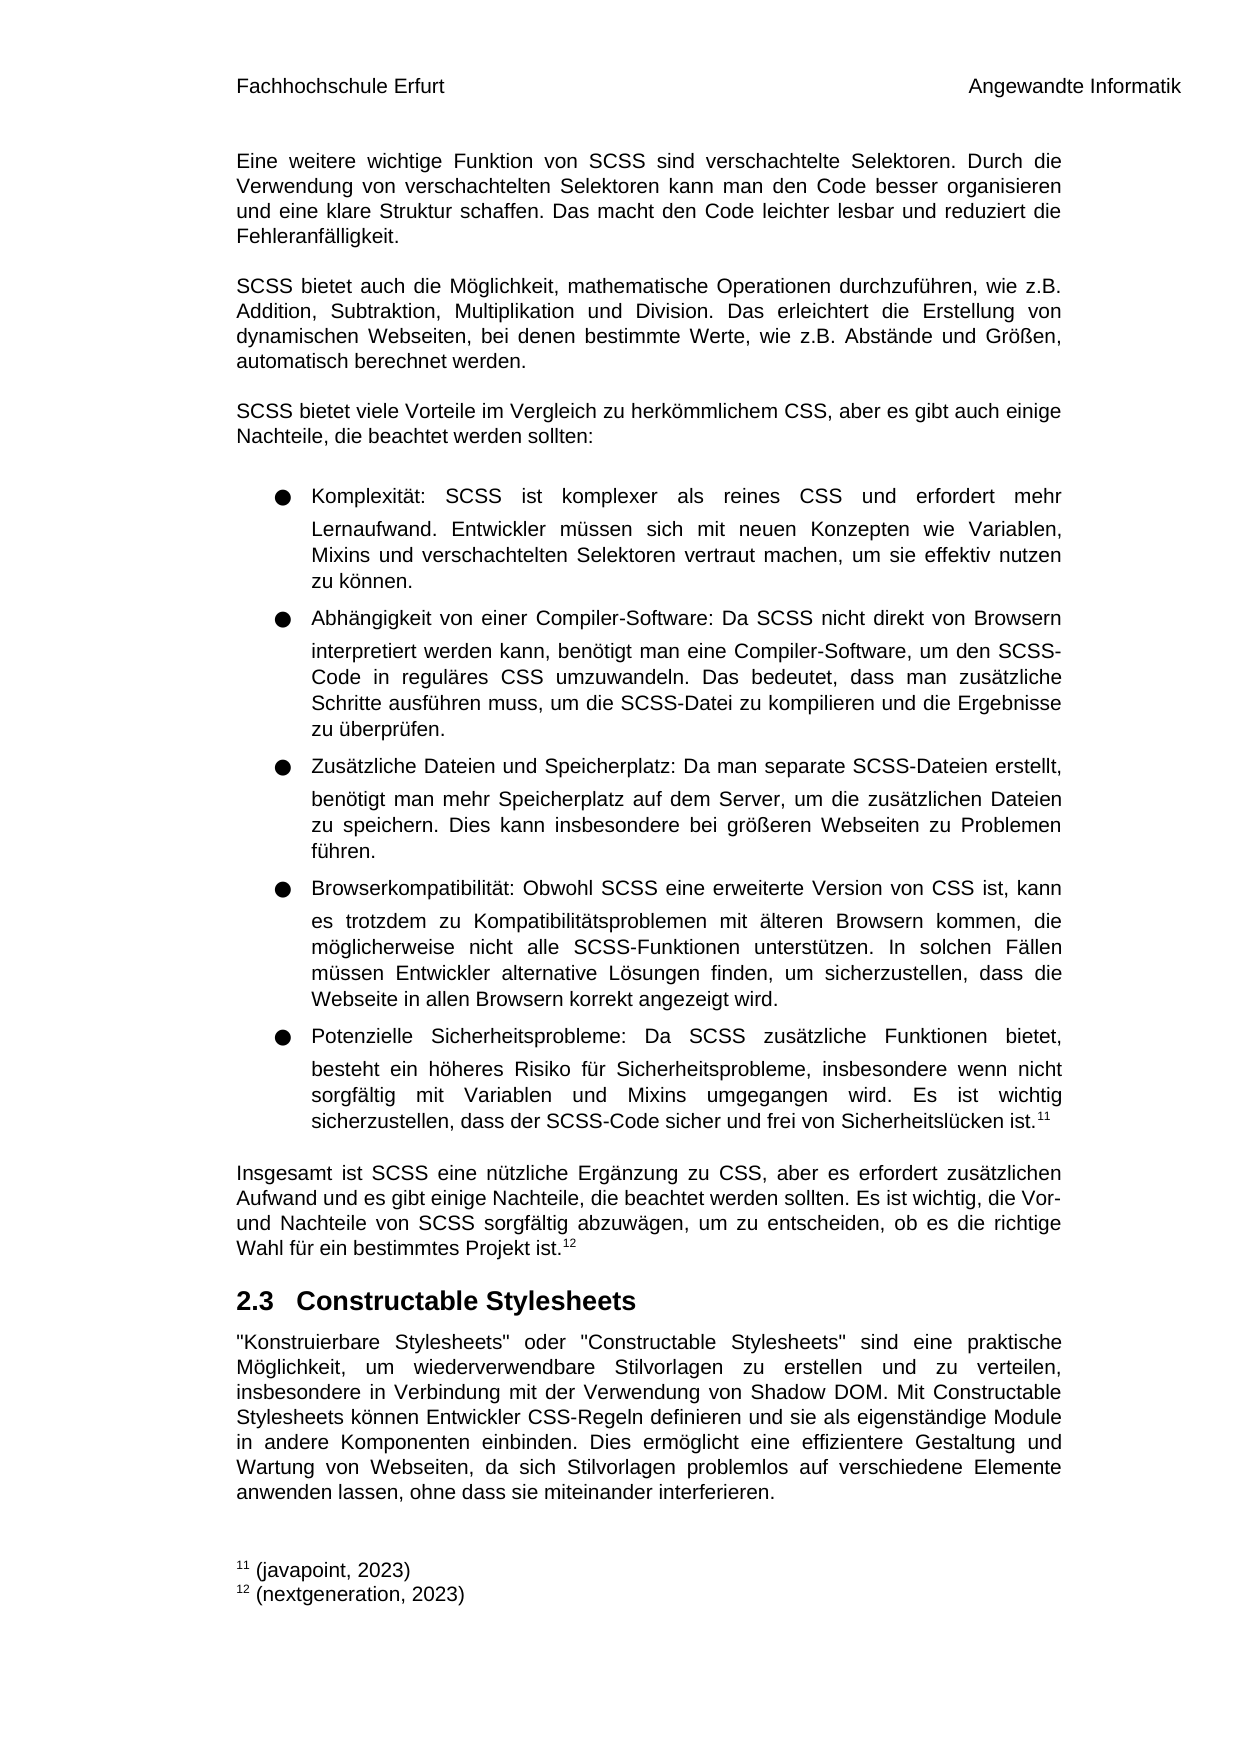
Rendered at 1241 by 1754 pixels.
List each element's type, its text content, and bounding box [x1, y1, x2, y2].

list Zusätzliche Dateien und Speicherplatz: Da man separate SCSS-Dateien erstellt, benötigt man mehr Speicherplatz auf dem Server, um die zusätzlichen Dateien zu speichern. Dies kann insbesondere bei größeren Webseiten zu Problemen führen. [274, 743, 1063, 863]
subtitle Constructable Stylesheets [236, 1285, 1063, 1316]
text Eine weitere wichtige Funktion von SCSS sind verschachtelte Selektoren. Durch die Verwendung von verschachtelten Selektoren kann man den Code besser organisieren und eine klare Struktur schaffen. Das macht den Code leichter lesbar und reduziert die Fehleranfälligkeit. [236, 148, 1063, 248]
list Potenzielle Sicherheitsprobleme: Da SCSS zusätzliche Funktionen bietet, besteht ein höheres Risiko für Sicherheitsprobleme, insbesondere wenn nicht sorgfältig mit Variablen und Mixins umgegangen wird. Es ist wichtig sicherzustellen, dass der SCSS-Code sicher und frei von Sicherheitslücken ist. [274, 1013, 1063, 1133]
text SCSS bietet viele Vorteile im Vergleich zu herkömmlichem CSS, aber es gibt auch einige Nachteile, die beachtet werden sollten: [236, 398, 1063, 448]
list Komplexität: SCSS ist komplexer als reines CSS und erfordert mehr Lernaufwand. Entwickler müssen sich mit neuen Konzepten wie Variablen, Mixins und verschachtelten Selektoren vertraut machen, um sie effektiv nutzen zu können. [274, 473, 1063, 593]
list Browserkompatibilität: Obwohl SCSS eine erweiterte Version von CSS ist, kann es trotzdem zu Kompatibilitätsproblemen mit älteren Browsern kommen, die möglicherweise nicht alle SCSS-Funktionen unterstützen. In solchen Fällen müssen Entwickler alternative Lösungen finden, um sicherzustellen, dass die Webseite in allen Browsern korrekt angezeigt wird. [274, 865, 1063, 1011]
list Abhängigkeit von einer Compiler-Software: Da SCSS nicht direkt von Browsern interpretiert werden kann, benötigt man eine Compiler-Software, um den SCSS-Code in reguläres CSS umzuwandeln. Das bedeutet, dass man zusätzliche Schritte ausführen muss, um die SCSS-Datei zu kompilieren und die Ergebnisse zu überprüfen. [274, 595, 1063, 741]
text Insgesamt ist SCSS eine nützliche Ergänzung zu CSS, aber es erfordert zusätzlichen Aufwand und es gibt einige Nachteile, die beachtet werden sollten. Es ist wichtig, die Vor- und Nachteile von SCSS sorgfältig abzuwägen, um zu entscheiden, ob es die richtige Wahl für ein bestimmtes Projekt ist. [236, 1160, 1063, 1260]
text SCSS bietet auch die Möglichkeit, mathematische Operationen durchzuführen, wie z.B. Addition, Subtraktion, Multiplikation und Division. Das erleichtert die Erstellung von dynamischen Webseiten, bei denen bestimmte Werte, wie z.B. Abstände und Größen, automatisch berechnet werden. [236, 273, 1063, 373]
